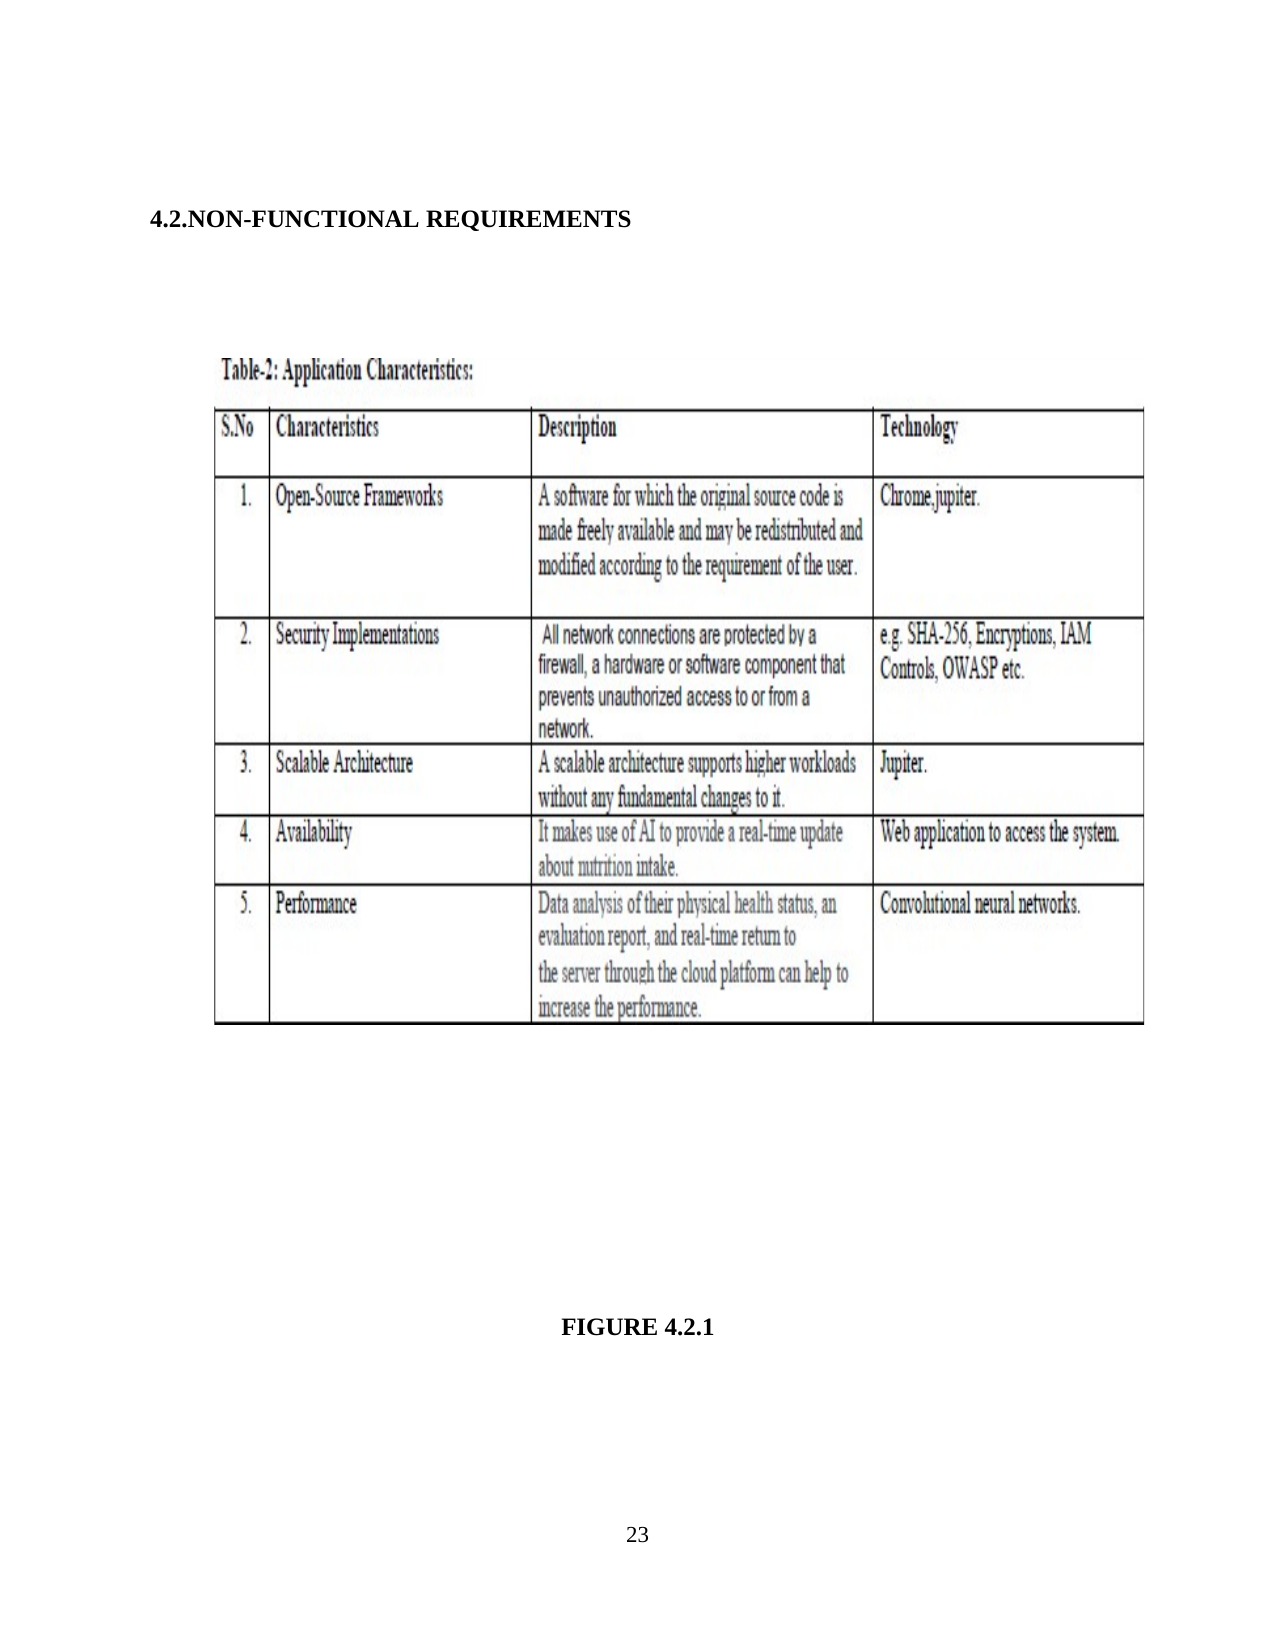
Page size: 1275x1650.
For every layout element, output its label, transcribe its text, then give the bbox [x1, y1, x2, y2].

text FIGURE 4.2.1 [390, 1312, 885, 1341]
picture [214, 358, 1145, 1025]
subtitle NON-FUNCTIONAL REQUIREMENTS [150, 204, 1194, 233]
